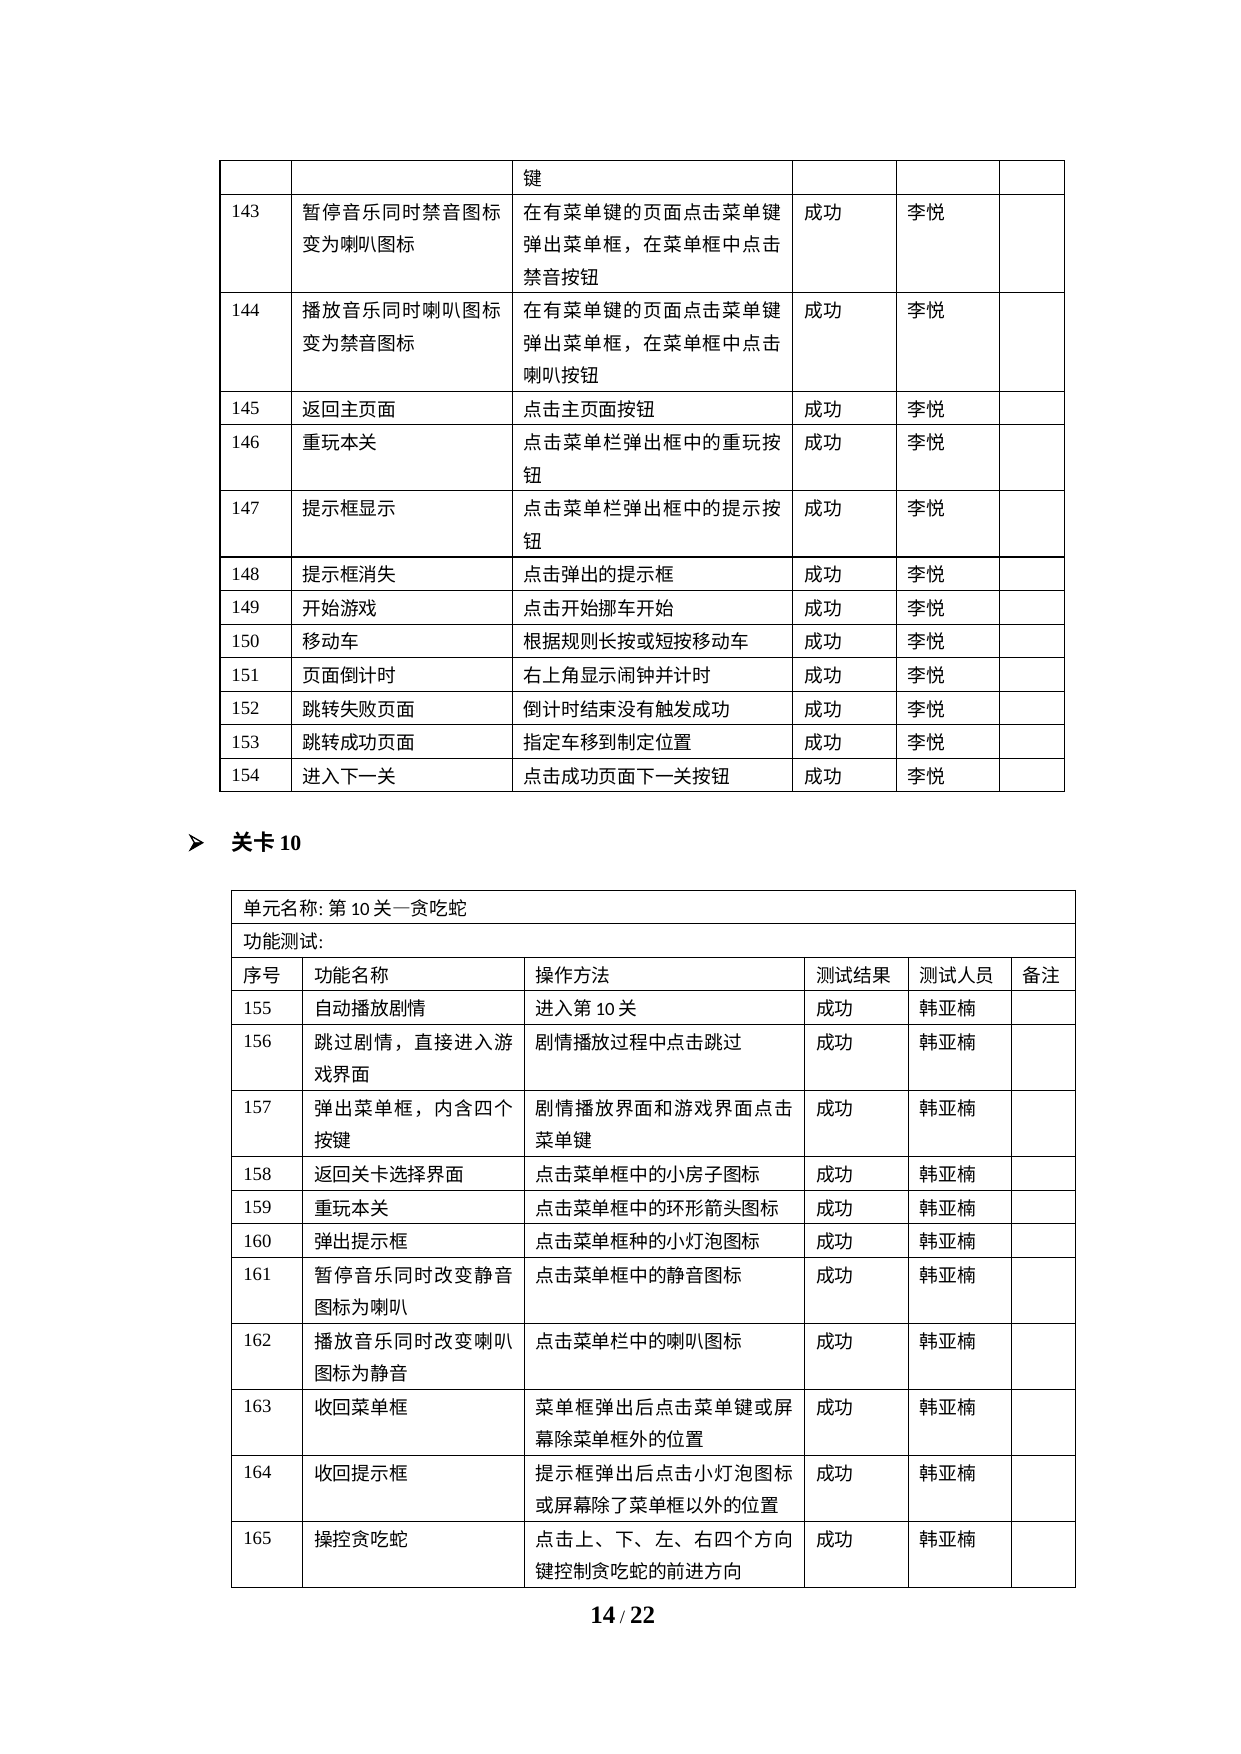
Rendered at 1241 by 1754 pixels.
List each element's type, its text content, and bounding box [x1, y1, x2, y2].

table_cell 成功 [793, 425, 896, 490]
table_cell 李悦 [897, 658, 999, 691]
table_cell [232, 1191, 302, 1223]
table_cell 返回主页面 [292, 392, 512, 424]
table_cell 李悦 [897, 725, 999, 758]
table_cell 韩亚楠 [909, 1091, 1011, 1156]
table_cell 成功 [793, 491, 896, 556]
table_cell 弹出菜单框，内含四个按键 [303, 1091, 524, 1156]
table_cell 关闭菜单框 [292, 161, 512, 194]
table_cell [221, 392, 291, 424]
table_cell 李悦 [897, 392, 999, 424]
table_cell 韩亚楠 [909, 1025, 1011, 1090]
table_cell 韩亚楠 [909, 1157, 1011, 1189]
table_cell [1000, 759, 1064, 791]
table_cell [1000, 692, 1064, 724]
table_cell [221, 625, 291, 657]
table_cell [1012, 1157, 1075, 1189]
table_cell [221, 195, 291, 292]
table_cell 成功 [805, 1390, 908, 1455]
table_cell 跳转成功页面 [292, 725, 512, 758]
table_cell 操控贪吃蛇 [303, 1522, 524, 1587]
table_cell [221, 425, 291, 490]
table_cell 成功 [805, 1258, 908, 1323]
table_cell 点击菜单栏弹出框中的重玩按钮 [513, 425, 792, 490]
table_cell 李悦 [897, 195, 999, 292]
table_cell 李悦 [897, 161, 999, 194]
table_cell [1000, 195, 1064, 292]
table_cell 成功 [805, 991, 908, 1024]
table_cell 测试人员 [909, 958, 1011, 990]
table_cell [232, 1390, 302, 1455]
table_cell 成功 [805, 1091, 908, 1156]
table_cell 序号 [232, 958, 302, 990]
table_cell 测试结果 [805, 958, 908, 990]
table_cell [1000, 725, 1064, 758]
table_cell 自动播放剧情 [303, 991, 524, 1024]
table_cell 进入第10关 [525, 991, 804, 1024]
table_cell 成功 [793, 692, 896, 724]
table_cell 点击菜单框种的小灯泡图标 [525, 1224, 804, 1257]
table_cell [1000, 161, 1064, 194]
table_cell 点击菜单栏弹出框中的提示按钮 [513, 491, 792, 556]
table_cell 播放音乐同时喇叭图标变为禁音图标 [292, 293, 512, 391]
table_cell 韩亚楠 [909, 991, 1011, 1024]
table_cell [1012, 1258, 1075, 1323]
table_cell 成功 [793, 759, 896, 791]
table_cell [221, 491, 291, 556]
table_cell 开始游戏 [292, 591, 512, 623]
table_cell [221, 161, 291, 194]
table_cell 李悦 [897, 293, 999, 391]
table_cell [1012, 1091, 1075, 1156]
table_cell 成功 [805, 1522, 908, 1587]
table_cell [1012, 1191, 1075, 1223]
list 关卡10 [187, 825, 1053, 857]
table_cell 韩亚楠 [909, 1456, 1011, 1521]
table_cell 韩亚楠 [909, 1191, 1011, 1223]
table_cell 功能名称 [303, 958, 524, 990]
table_cell 点击菜单栏中的喇叭图标 [525, 1324, 804, 1389]
table_cell 成功 [805, 1224, 908, 1257]
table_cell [513, 161, 792, 194]
table_cell [1012, 1324, 1075, 1389]
table_cell 重玩本关 [303, 1191, 524, 1223]
table_cell [1000, 392, 1064, 424]
table_cell 在有菜单键的页面点击菜单键弹出菜单框，在菜单框中点击喇叭按钮 [513, 293, 792, 391]
table_cell 成功 [793, 725, 896, 758]
table_cell [232, 1258, 302, 1323]
table_cell [221, 692, 291, 724]
table_cell 提示框消失 [292, 558, 512, 590]
table_cell [1000, 425, 1064, 490]
table_cell 右上角显示闹钟并计时 [513, 658, 792, 691]
table_cell 李悦 [897, 759, 999, 791]
table_cell [232, 1324, 302, 1389]
table_cell [1000, 293, 1064, 391]
table_cell [232, 991, 302, 1024]
table_cell 点击开始挪车开始 [513, 591, 792, 623]
table_cell 成功 [805, 1324, 908, 1389]
table_cell 李悦 [897, 591, 999, 623]
table_cell 操作方法 [525, 958, 804, 990]
table_cell 移动车 [292, 625, 512, 657]
table_cell [1012, 1224, 1075, 1257]
table_cell 进入下一关 [292, 759, 512, 791]
table_cell 收回菜单框 [303, 1390, 524, 1455]
table_cell 播放音乐同时改变喇叭图标为静音 [303, 1324, 524, 1389]
table_cell 成功 [793, 658, 896, 691]
table_cell 成功 [793, 591, 896, 623]
table_cell 点击成功页面下一关按钮 [513, 759, 792, 791]
table_cell [1000, 658, 1064, 691]
table_cell 李悦 [897, 491, 999, 556]
table_cell 点击菜单框中的小房子图标 [525, 1157, 804, 1189]
table_cell 跳转失败页面 [292, 692, 512, 724]
table_cell 功能测试: [232, 924, 1075, 957]
table_cell [232, 1091, 302, 1156]
table_cell 韩亚楠 [909, 1224, 1011, 1257]
table_cell [221, 759, 291, 791]
table_cell 重玩本关 [292, 425, 512, 490]
table_cell 李悦 [897, 625, 999, 657]
table_cell 菜单框弹出后点击菜单键或屏幕除菜单框外的位置 [525, 1390, 804, 1455]
table_cell 成功 [793, 293, 896, 391]
table_cell 剧情播放界面和游戏界面点击菜单键 [525, 1091, 804, 1156]
table_cell 点击菜单框中的静音图标 [525, 1258, 804, 1323]
table_cell [232, 1224, 302, 1257]
table_cell 页面倒计时 [292, 658, 512, 691]
table_cell 弹出提示框 [303, 1224, 524, 1257]
table_cell [221, 725, 291, 758]
table_cell 成功 [793, 161, 896, 194]
table_cell 成功 [805, 1157, 908, 1189]
table_cell 韩亚楠 [909, 1324, 1011, 1389]
table_cell [221, 658, 291, 691]
table_cell [221, 591, 291, 623]
table_cell 暂停音乐同时禁音图标变为喇叭图标 [292, 195, 512, 292]
table_cell [232, 1456, 302, 1521]
table_cell [221, 558, 291, 590]
table_cell [1012, 1522, 1075, 1587]
table_cell [1012, 1456, 1075, 1521]
table_cell [232, 1157, 302, 1189]
table_cell 韩亚楠 [909, 1522, 1011, 1587]
table_cell 李悦 [897, 558, 999, 590]
table_cell [221, 293, 291, 391]
table_cell 点击主页面按钮 [513, 392, 792, 424]
table_cell [1000, 558, 1064, 590]
table_cell 韩亚楠 [909, 1390, 1011, 1455]
table_cell 李悦 [897, 692, 999, 724]
table_cell [1012, 1025, 1075, 1090]
table_cell 剧情播放过程中点击跳过 [525, 1025, 804, 1090]
table_cell 点击菜单框中的环形箭头图标 [525, 1191, 804, 1223]
table_cell [1012, 1390, 1075, 1455]
table_cell [232, 1522, 302, 1587]
table_cell 跳过剧情，直接进入游戏界面 [303, 1025, 524, 1090]
table_cell 点击弹出的提示框 [513, 558, 792, 590]
table_cell 成功 [805, 1456, 908, 1521]
table_cell 韩亚楠 [909, 1258, 1011, 1323]
table_cell 李悦 [897, 425, 999, 490]
table_cell 成功 [793, 558, 896, 590]
table_cell 成功 [793, 195, 896, 292]
table_cell 成功 [805, 1191, 908, 1223]
table_cell 根据规则长按或短按移动车 [513, 625, 792, 657]
table_cell 返回关卡选择界面 [303, 1157, 524, 1189]
table_cell 暂停音乐同时改变静音图标为喇叭 [303, 1258, 524, 1323]
table_cell [1000, 491, 1064, 556]
table_cell 在有菜单键的页面点击菜单键弹出菜单框，在菜单框中点击禁音按钮 [513, 195, 792, 292]
table_header 单元名称: 第10关—贪吃蛇 [232, 891, 1075, 923]
table_cell 收回提示框 [303, 1456, 524, 1521]
table_cell [232, 1025, 302, 1090]
table_cell [1000, 591, 1064, 623]
table_cell 提示框显示 [292, 491, 512, 556]
table_cell 提示框弹出后点击小灯泡图标或屏幕除了菜单框以外的位置 [525, 1456, 804, 1521]
table_cell 点击上、下、左、右四个方向键控制贪吃蛇的前进方向 [525, 1522, 804, 1587]
table_cell 成功 [793, 392, 896, 424]
table_cell 备注 [1012, 958, 1075, 990]
table_cell 成功 [793, 625, 896, 657]
table_cell 指定车移到制定位置 [513, 725, 792, 758]
table_cell 成功 [805, 1025, 908, 1090]
table_cell 倒计时结束没有触发成功 [513, 692, 792, 724]
table_cell [1000, 625, 1064, 657]
table_cell [1012, 991, 1075, 1024]
